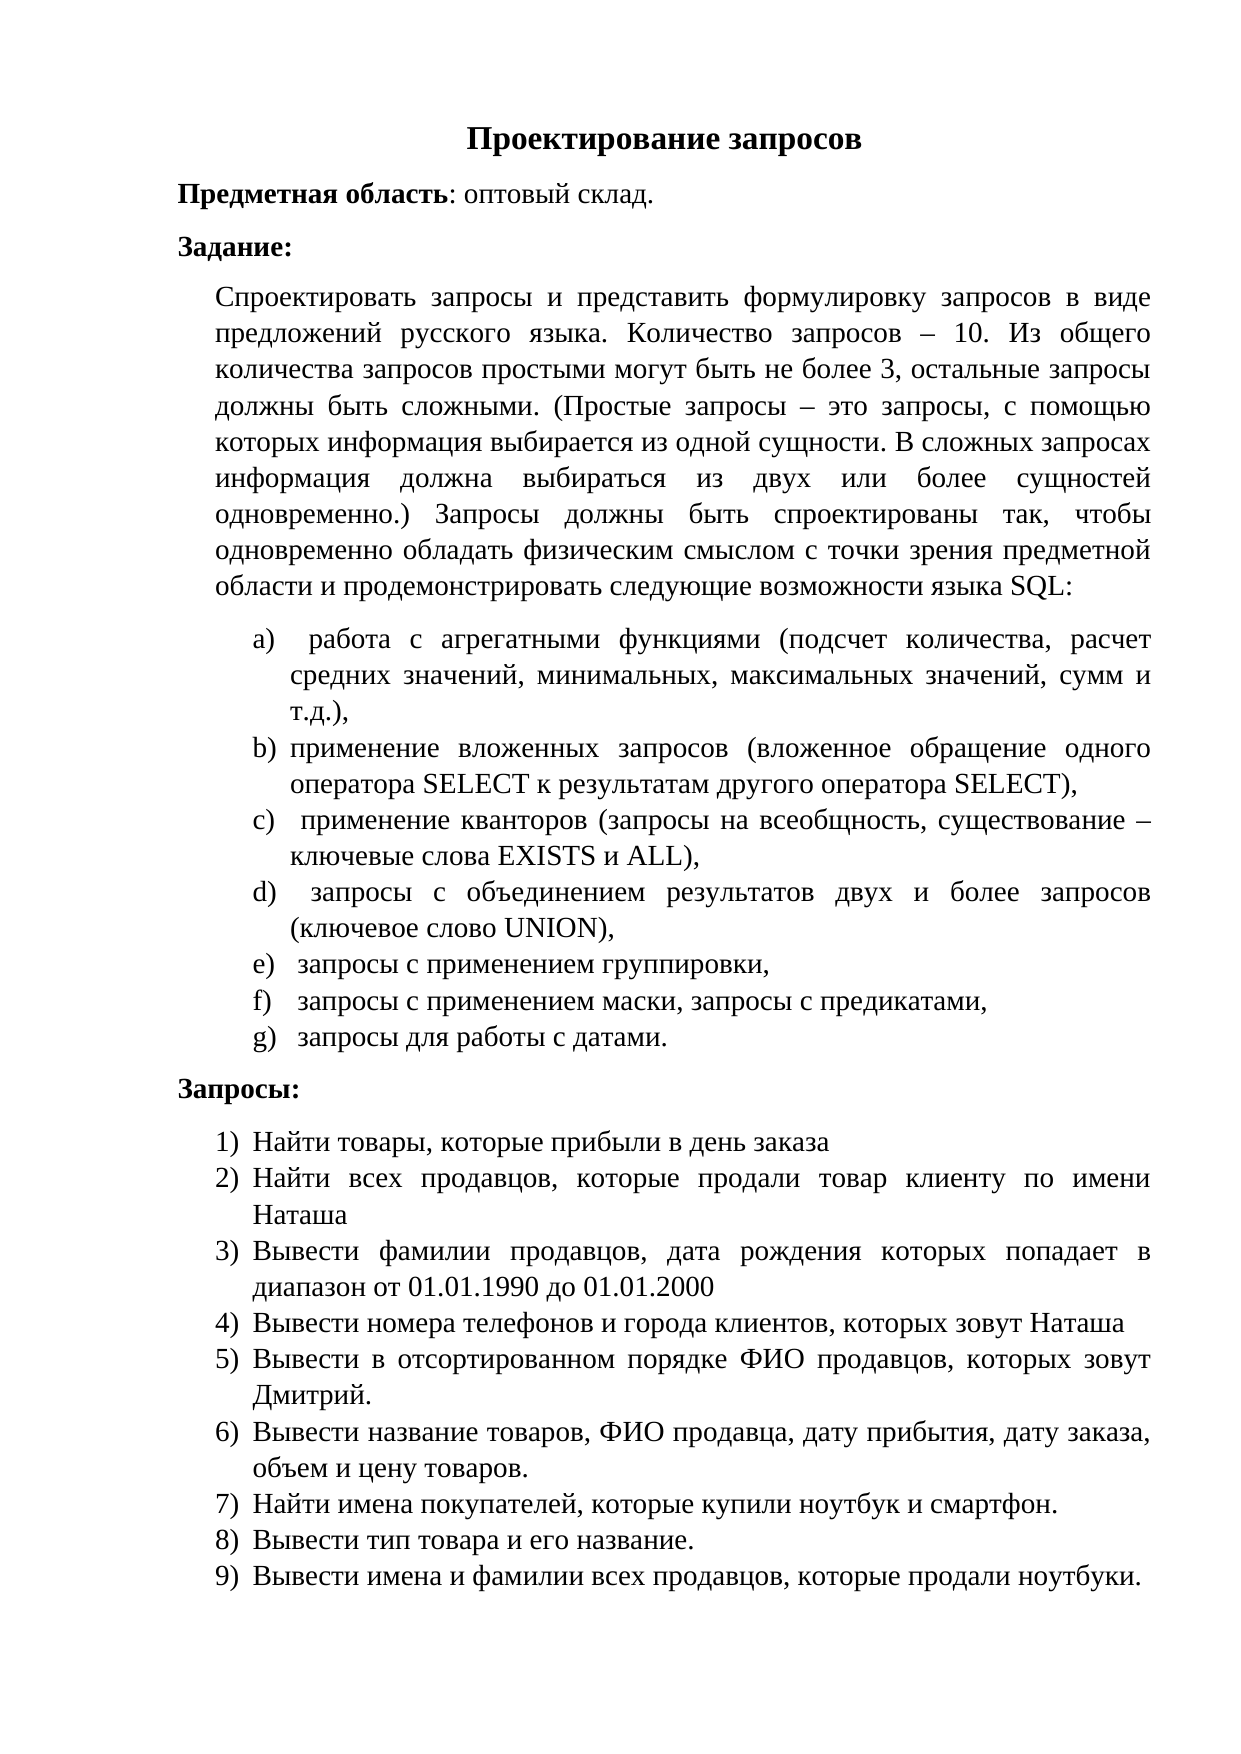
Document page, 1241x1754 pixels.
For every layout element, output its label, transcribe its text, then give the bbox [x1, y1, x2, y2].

list Вывести тип товара и его название. [215, 1522, 1152, 1556]
list Найти всех продавцов, которые продали товар клиенту по имени Наташа [215, 1161, 1152, 1230]
list работа с агрегатными функциями (подсчет количества, расчет средних значений, минимальных, максимальных значений, сумм и т.д.), [252, 621, 1152, 727]
list Вывести фамилии продавцов, дата рождения которых попадает в диапазон от 01.01.1990 до 01.01.2000 [215, 1233, 1152, 1303]
text Предметная область: оптовый склад. [177, 176, 1152, 210]
list применение вложенных запросов (вложенное обращение одного оператора SELECT к результатам другого оператора SELECT), [252, 730, 1152, 799]
text Спроектировать запросы и представить формулировку запросов в виде предложений русского языка. Количество запросов – 10. Из общего количества запросов простыми могут быть не более 3, остальные запросы должны быть сложными. (Простые запросы – это запросы, с помощью которых информация выбирается из одной сущности. В сложных запросах информация должна выбираться из двух или более сущностей одновременно.) Запросы должны быть спроектированы так, чтобы одновременно обладать физическим смыслом с точки зрения предметной области и продемонстрировать следующие возможности языка SQL: [215, 279, 1152, 602]
list Вывести в отсортированном порядке ФИО продавцов, которых зовут Дмитрий. [215, 1341, 1152, 1411]
list Вывести номера телефонов и города клиентов, которых зовут Наташа [215, 1305, 1152, 1339]
list Вывести название товаров, ФИО продавца, дату прибытия, дату заказа, объем и цену товаров. [215, 1414, 1152, 1483]
list Найти имена покупателей, которые купили ноутбук и смартфон. [215, 1486, 1152, 1519]
list запросы с применением группировки, [252, 947, 1152, 980]
list Вывести имена и фамилии всех продавцов, которые продали ноутбуки. [215, 1558, 1152, 1592]
text Задание: [177, 229, 1152, 262]
list запросы для работы с датами. [252, 1019, 1152, 1052]
list запросы с объединением результатов двух и более запросов (ключевое слово UNION), [252, 874, 1152, 944]
list применение кванторов (запросы на всеобщность, существование – ключевые слова EXISTS и ALL), [252, 802, 1152, 872]
list запросы с применением маски, запросы с предикатами, [252, 983, 1152, 1016]
text Запросы: [177, 1072, 1152, 1105]
list Найти товары, которые прибыли в день заказа [215, 1124, 1152, 1158]
text Проектирование запросов [177, 118, 1152, 156]
